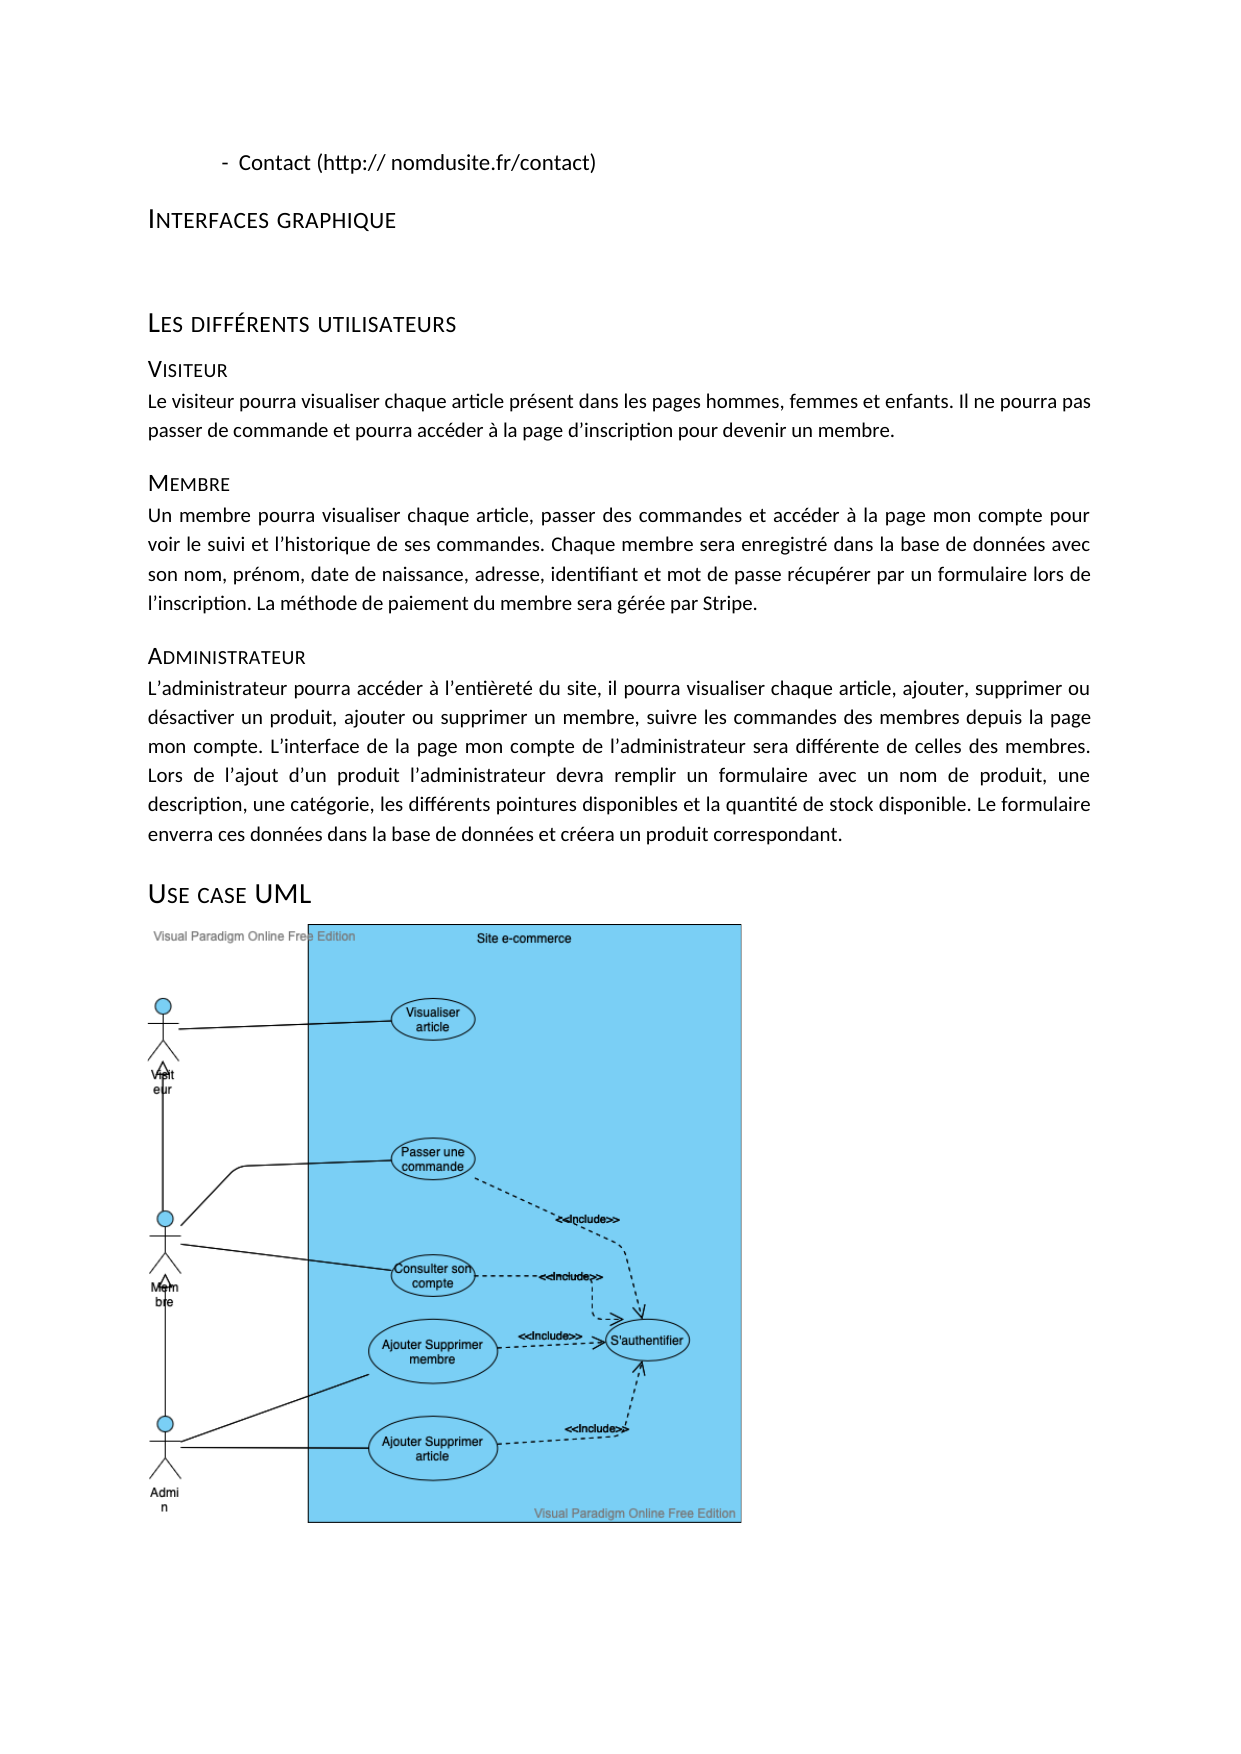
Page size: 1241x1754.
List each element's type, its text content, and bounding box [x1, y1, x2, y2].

subtitle Les différents utilisateurs [148, 304, 1093, 340]
text L’administrateur pourra accéder à l’entièreté du site, il pourra visualiser chaque article, ajouter, supprimer ou désactiver un produit, ajouter ou supprimer un membre, suivre les commandes des membres depuis la page mon compte. L’interface de la page mon compte de l’administrateur sera différente de celles des membres. Lors de l’ajout d’un produit l’administrateur devra remplir un formulaire avec un nom de produit, une description, une catégorie, les différents pointures disponibles et la quantité de stock disponible. Le formulaire enverra ces données dans la base de données et créera un produit correspondant. [148, 675, 1093, 846]
picture [147, 924, 742, 1523]
text Le visiteur pourra visualiser chaque article présent dans les pages hommes, femmes et enfants. Il ne pourra pas passer de commande et pourra accéder à la page d’inscription pour devenir un membre. [148, 388, 1093, 443]
subtitle Interfaces graphique [148, 201, 1093, 236]
subtitle Administrateur [148, 640, 1093, 671]
text Un membre pourra visualiser chaque article, passer des commandes et accéder à la page mon compte pour voir le suivi et l’historique de ses commandes. Chaque membre sera enregistré dans la base de données avec son nom, prénom, date de naissance, adresse, identifiant et mot de passe récupérer par un formulaire lors de l’inscription. La méthode de paiement du membre sera gérée par Stripe. [148, 502, 1093, 615]
subtitle Use case UML [148, 875, 1093, 911]
text - Contact (http:// nomdusite.fr/contact) [148, 148, 1093, 176]
subtitle Membre [148, 467, 1093, 498]
subtitle Visiteur [148, 353, 1093, 384]
